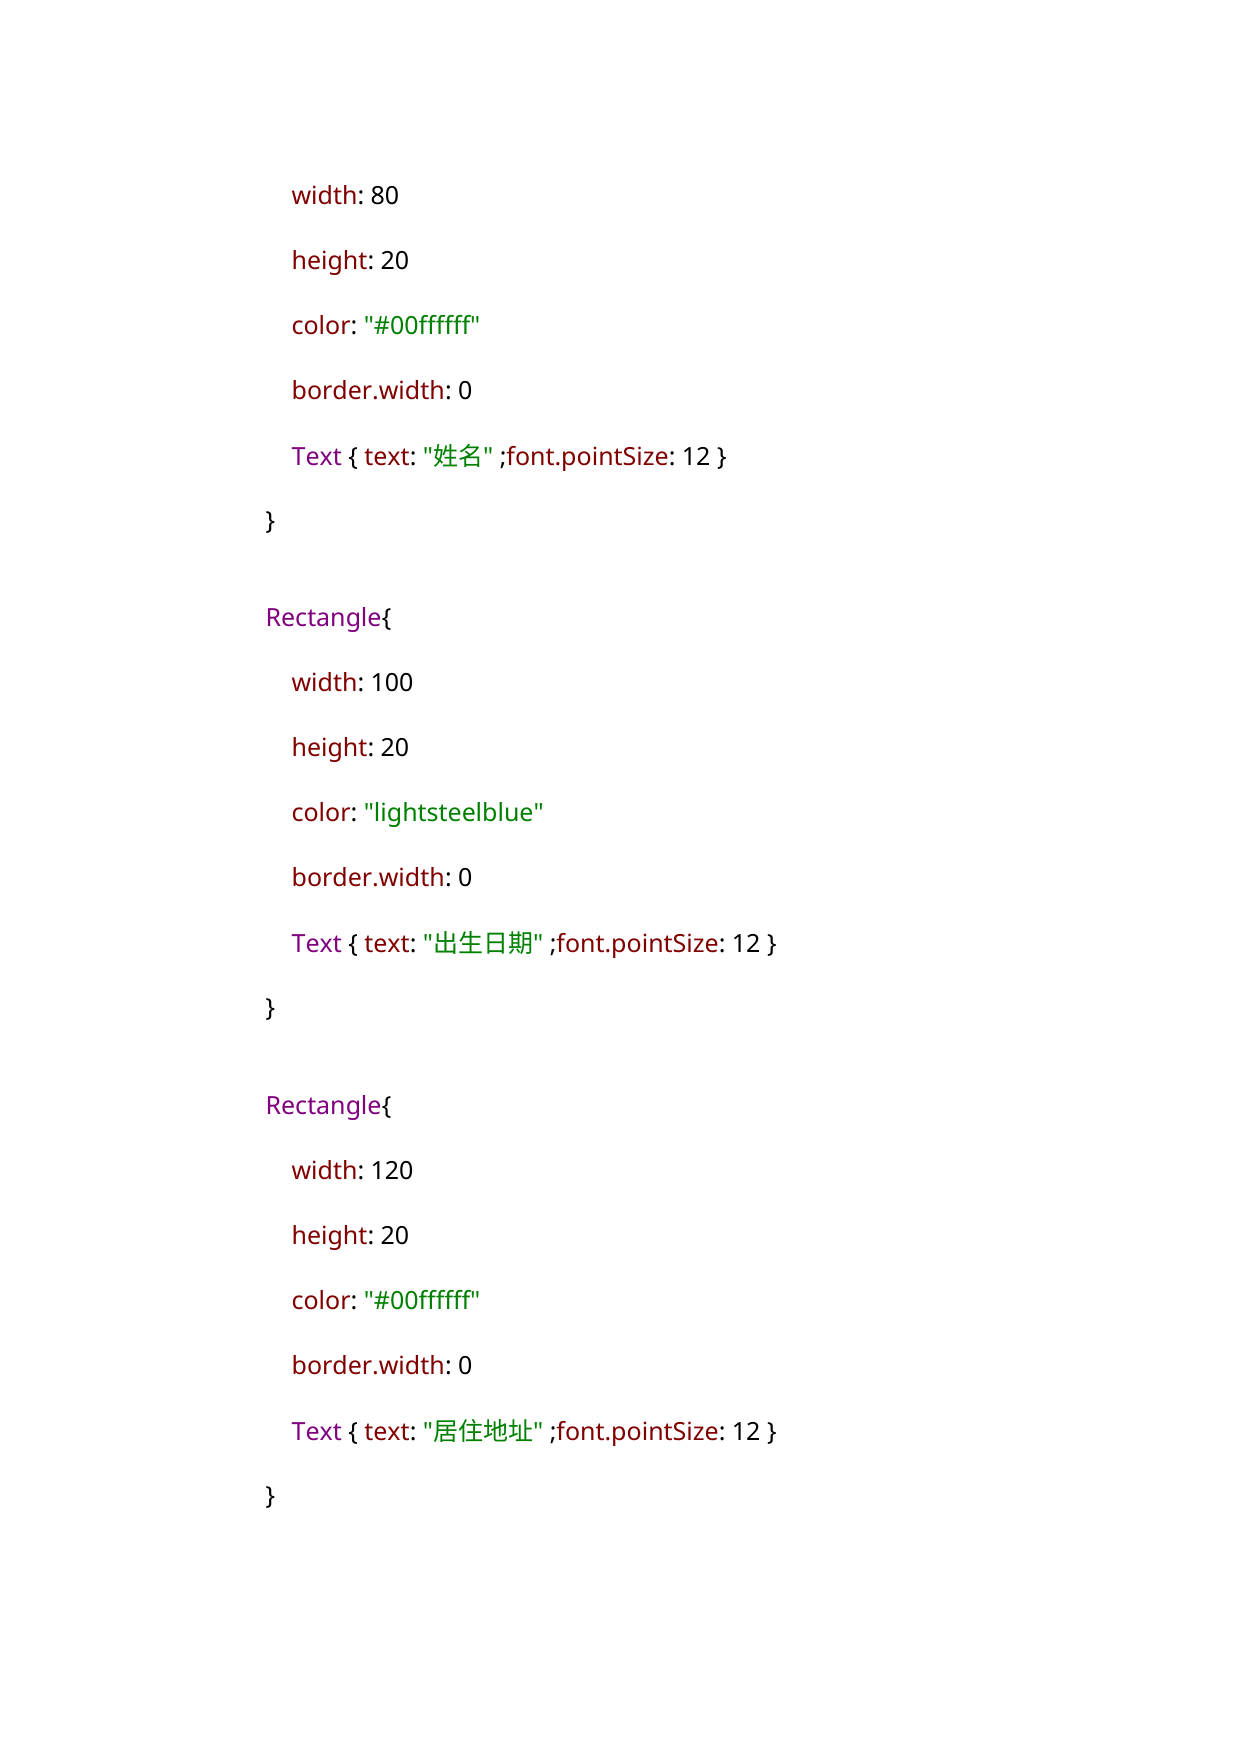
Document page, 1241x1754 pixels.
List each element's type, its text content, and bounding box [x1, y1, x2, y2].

text color: "#00ffffff" [187, 1267, 1053, 1332]
text width: 100 [187, 649, 1053, 714]
text height: 20 [187, 1202, 1053, 1267]
text color: "#00ffffff" [187, 292, 1053, 357]
text } [187, 1462, 1053, 1527]
text height: 20 [187, 714, 1053, 779]
text Text { text: "居住地址" ;font.pointSize: 12 } [187, 1397, 1053, 1462]
text Rectangle{ [187, 584, 1053, 649]
text Text { text: "姓名" ;font.pointSize: 12 } [187, 422, 1053, 487]
text border.width: 0 [187, 844, 1053, 909]
text Rectangle{ [187, 1072, 1053, 1137]
text color: "lightsteelblue" [187, 779, 1053, 844]
text Text { text: "出生日期" ;font.pointSize: 12 } [187, 909, 1053, 974]
text height: 20 [187, 227, 1053, 292]
text border.width: 0 [187, 357, 1053, 422]
text } [187, 487, 1053, 552]
text } [187, 974, 1053, 1039]
text width: 80 [187, 162, 1053, 227]
text border.width: 0 [187, 1332, 1053, 1397]
text width: 120 [187, 1137, 1053, 1202]
